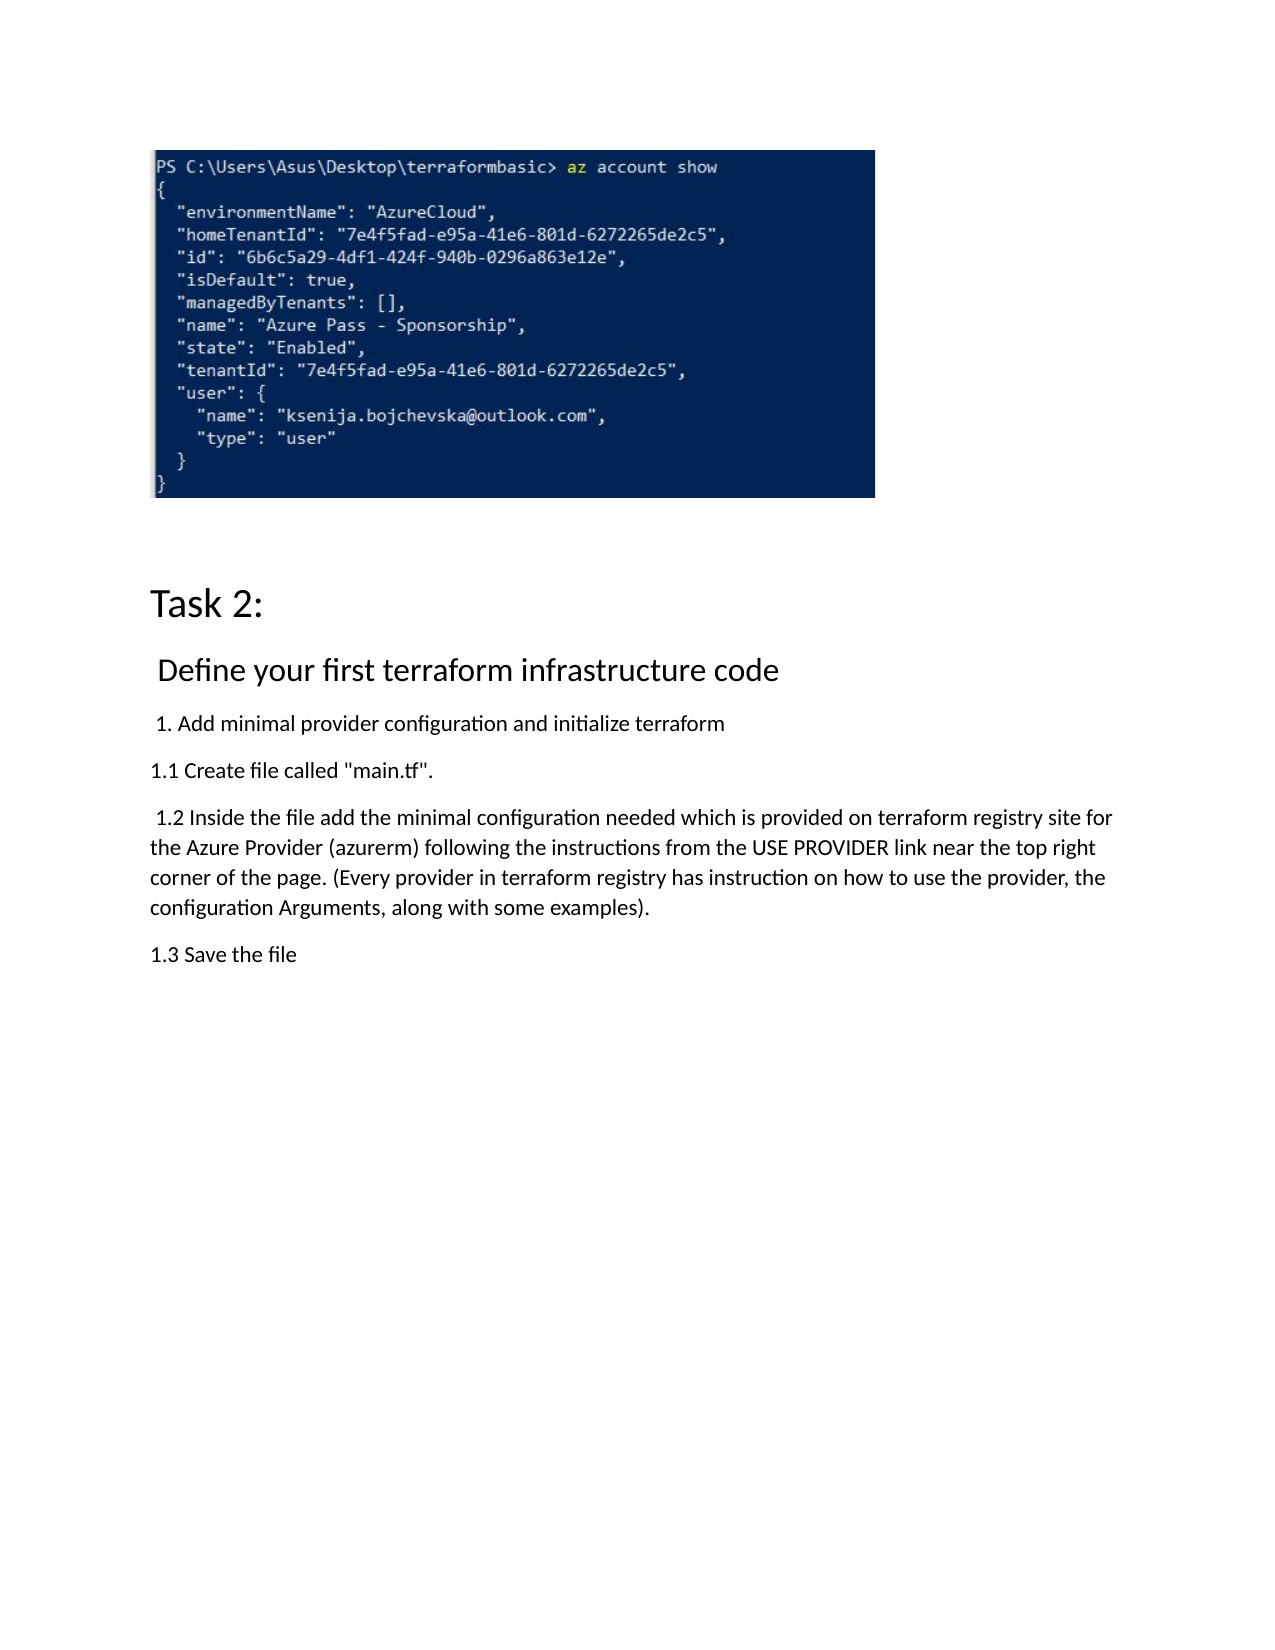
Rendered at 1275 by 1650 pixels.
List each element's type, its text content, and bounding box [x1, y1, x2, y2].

text 1. Add minimal provider configuration and initialize terraform [150, 709, 1125, 737]
text 1.2 Inside the file add the minimal configuration needed which is provided on terraform registry site for the Azure Provider (azurerm) following the instructions from the USE PROVIDER link near the top right corner of the page. (Every provider in terraform registry has instruction on how to use the provider, the configuration Arguments, along with some examples). [150, 803, 1125, 922]
text 1.3 Save the file [150, 940, 1125, 968]
text 1.1 Create file called "main.tf". [150, 756, 1125, 784]
text Task 2: [150, 577, 1125, 628]
picture [150, 150, 876, 498]
text Define your first terraform infrastructure code [150, 648, 1125, 689]
